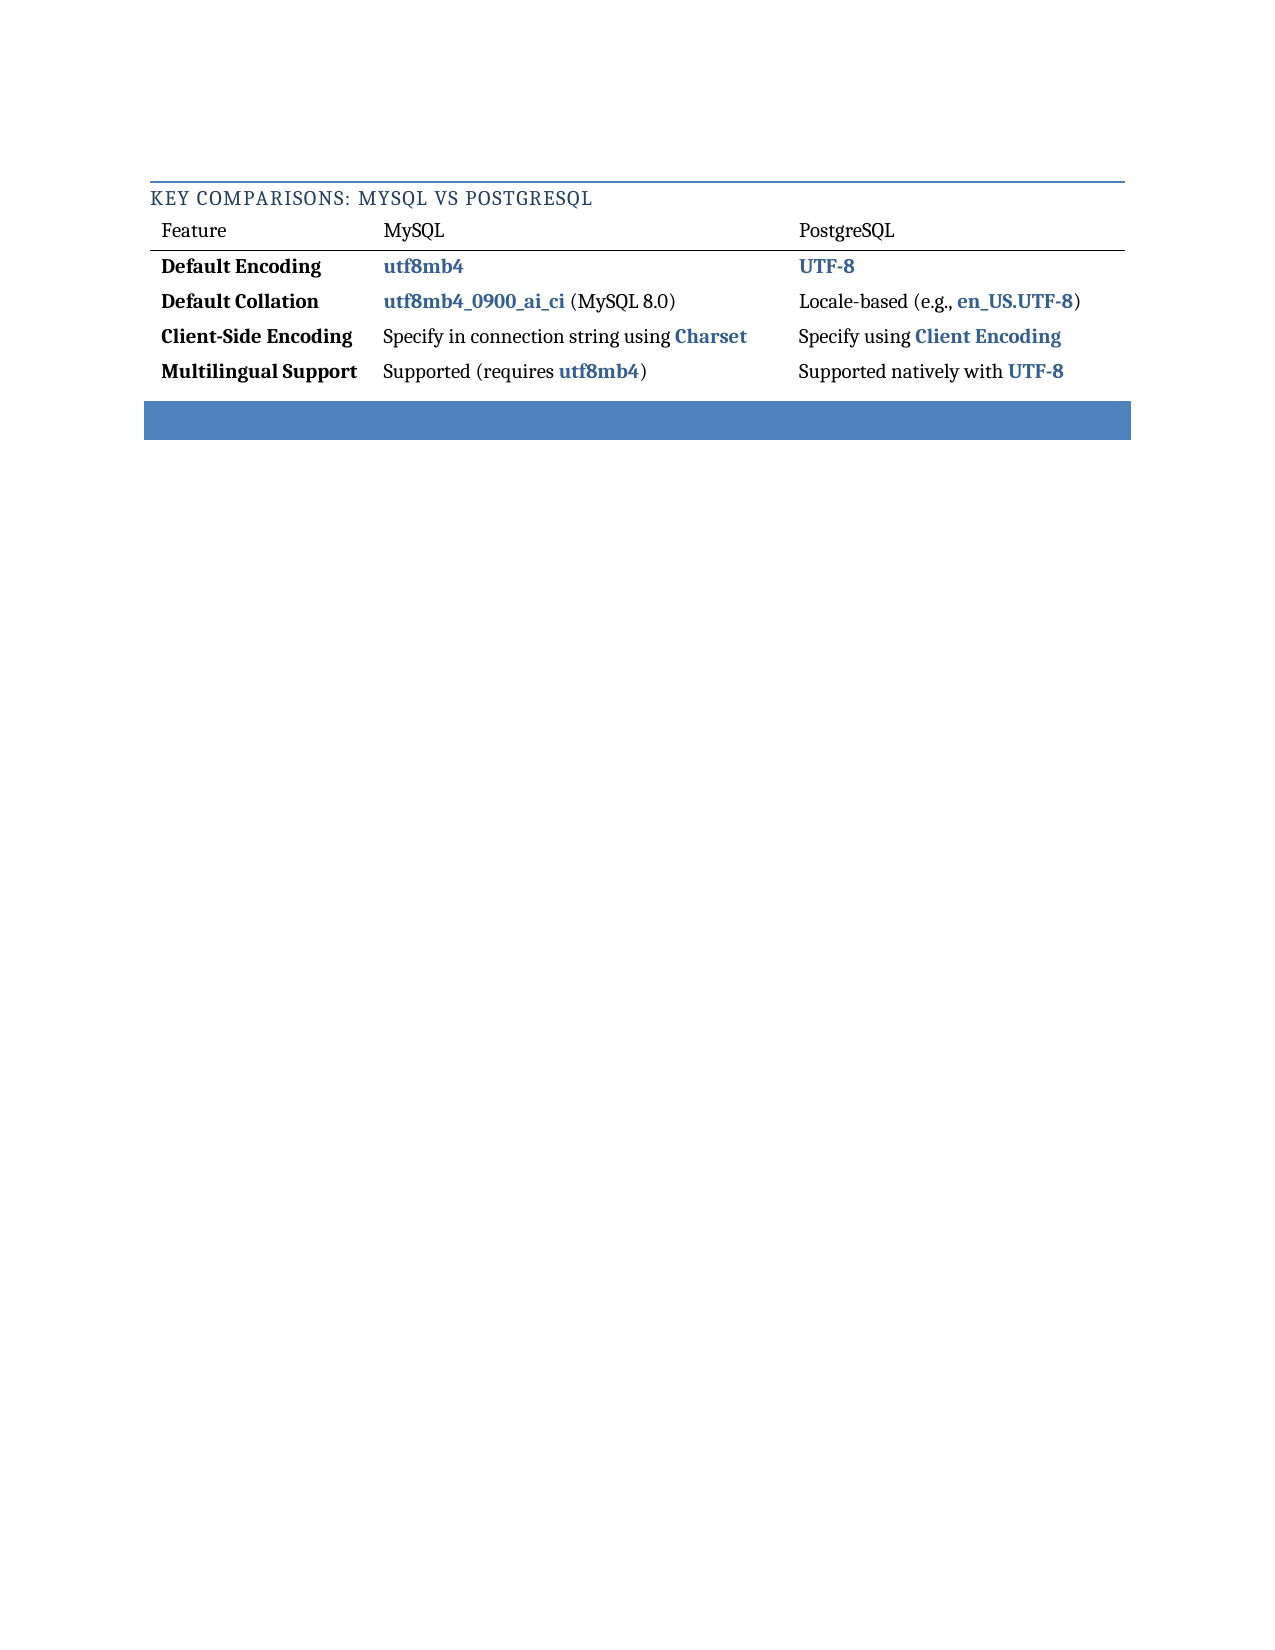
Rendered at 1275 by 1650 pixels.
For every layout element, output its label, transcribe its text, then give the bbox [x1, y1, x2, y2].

table_header Feature [150, 215, 372, 249]
subtitle Key Comparisons: MySQL vs PostgreSQL [150, 183, 1125, 211]
table_cell Supported (requires utf8mb4) [372, 356, 788, 391]
table_cell Specify using Client Encoding [788, 321, 1125, 356]
table_header MySQL [372, 215, 788, 249]
table_cell utf8mb4 [372, 251, 788, 286]
table_cell Multilingual Support [150, 356, 372, 391]
table_cell utf8mb4_0900_ai_ci (MySQL 8.0) [372, 286, 788, 321]
table_cell Client-Side Encoding [150, 321, 372, 356]
table_cell Default Collation [150, 286, 372, 321]
table_cell Locale-based (e.g., en_US.UTF-8) [788, 286, 1125, 321]
table_cell Specify in connection string using Charset [372, 321, 788, 356]
table_header PostgreSQL [788, 215, 1125, 249]
table_cell Supported natively with UTF-8 [788, 356, 1125, 391]
table_cell Default Encoding [150, 251, 372, 286]
table_cell UTF-8 [788, 251, 1125, 286]
